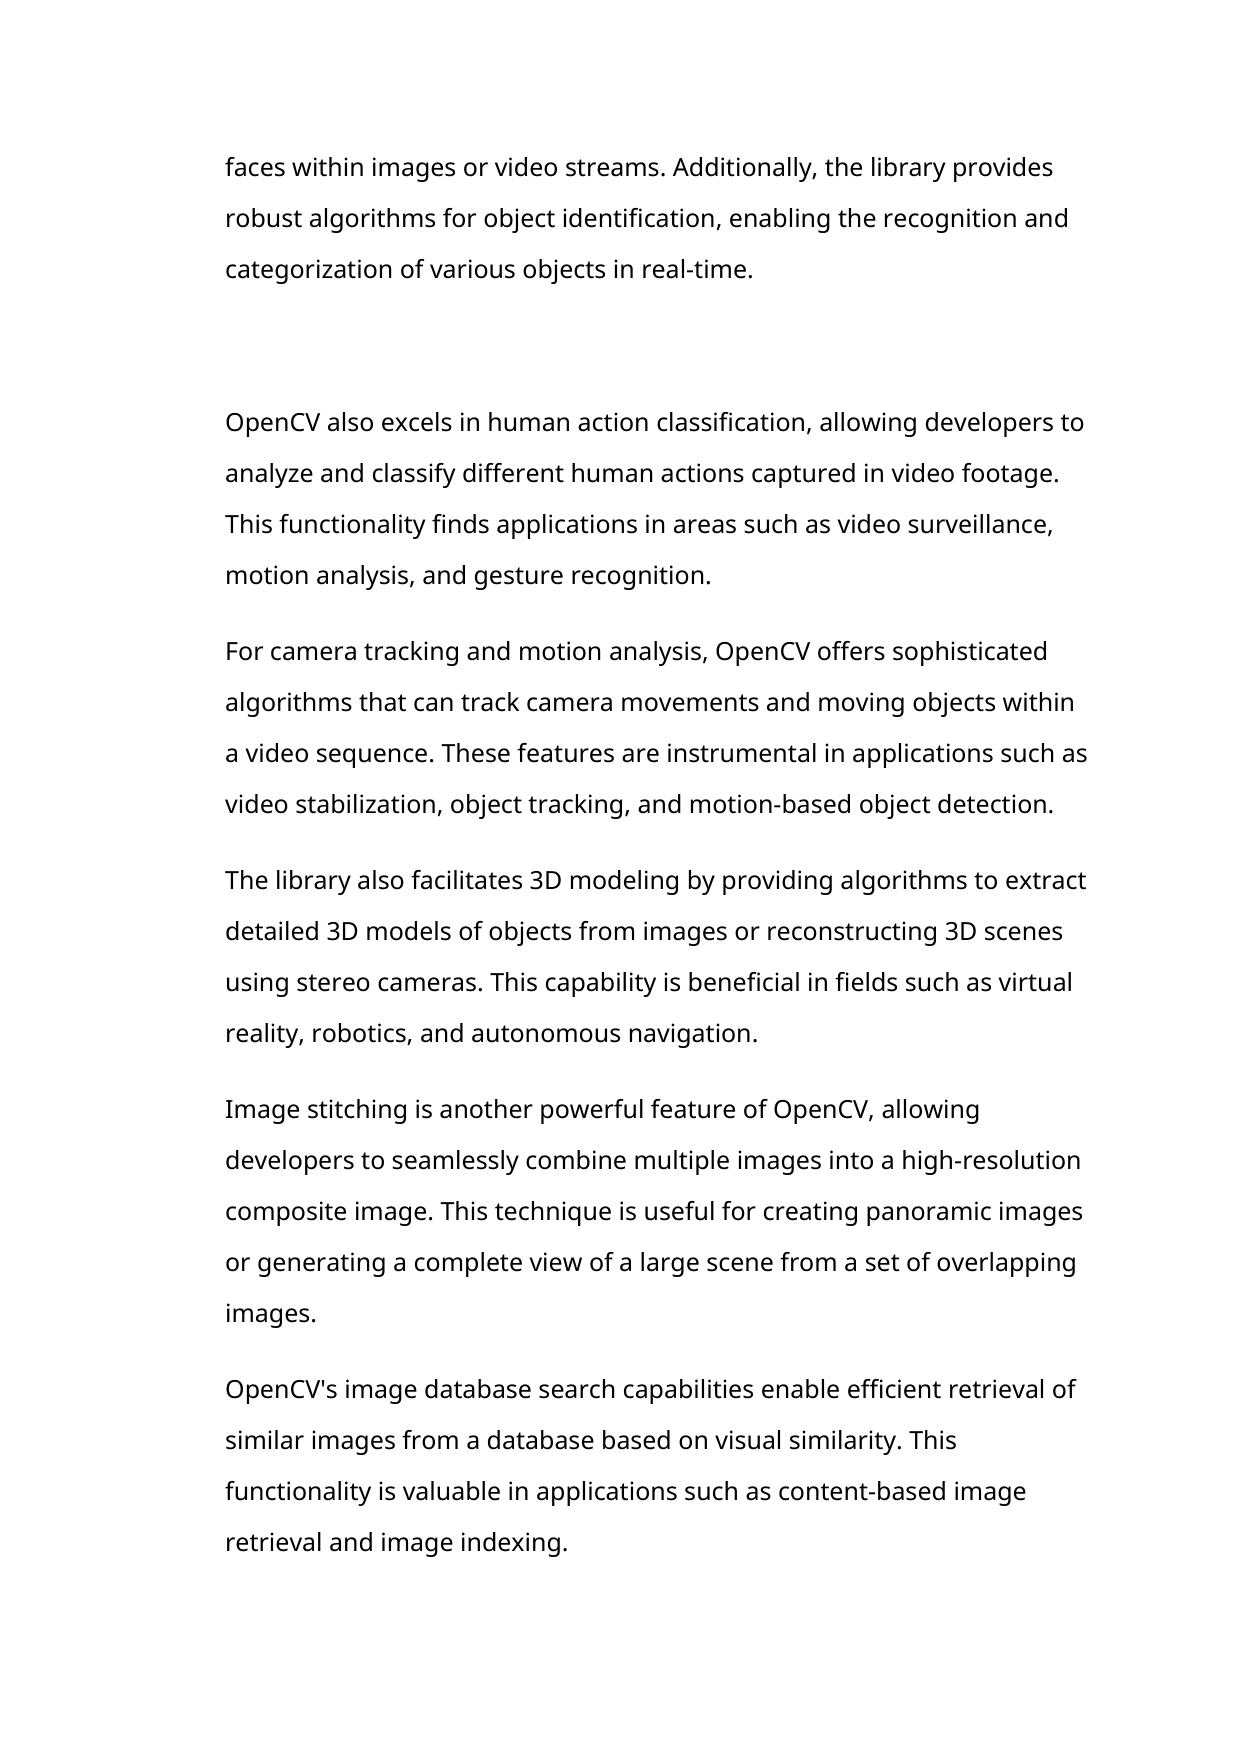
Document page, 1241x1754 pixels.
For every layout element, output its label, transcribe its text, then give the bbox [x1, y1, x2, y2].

text OpenCV also excels in human action classification, allowing developers to analyze and classify different human actions captured in video footage. This functionality finds applications in areas such as video surveillance, motion analysis, and gesture recognition. [225, 404, 1090, 591]
text For camera tracking and motion analysis, OpenCV offers sophisticated algorithms that can track camera movements and moving objects within a video sequence. These features are instrumental in applications such as video stabilization, object tracking, and motion-based object detection. [225, 633, 1090, 821]
text OpenCV's image database search capabilities enable efficient retrieval of similar images from a database based on visual similarity. This functionality is valuable in applications such as content-based image retrieval and image indexing. [225, 1372, 1090, 1559]
text The library also facilitates 3D modeling by providing algorithms to extract detailed 3D models of objects from images or reconstructing 3D scenes using stereo cameras. This capability is beneficial in fields such as virtual reality, robotics, and autonomous navigation. [225, 862, 1090, 1050]
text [225, 150, 1090, 286]
text Image stitching is another powerful feature of OpenCV, allowing developers to seamlessly combine multiple images into a high-resolution composite image. This technique is useful for creating panoramic images or generating a complete view of a large scene from a set of overlapping images. [225, 1092, 1090, 1330]
